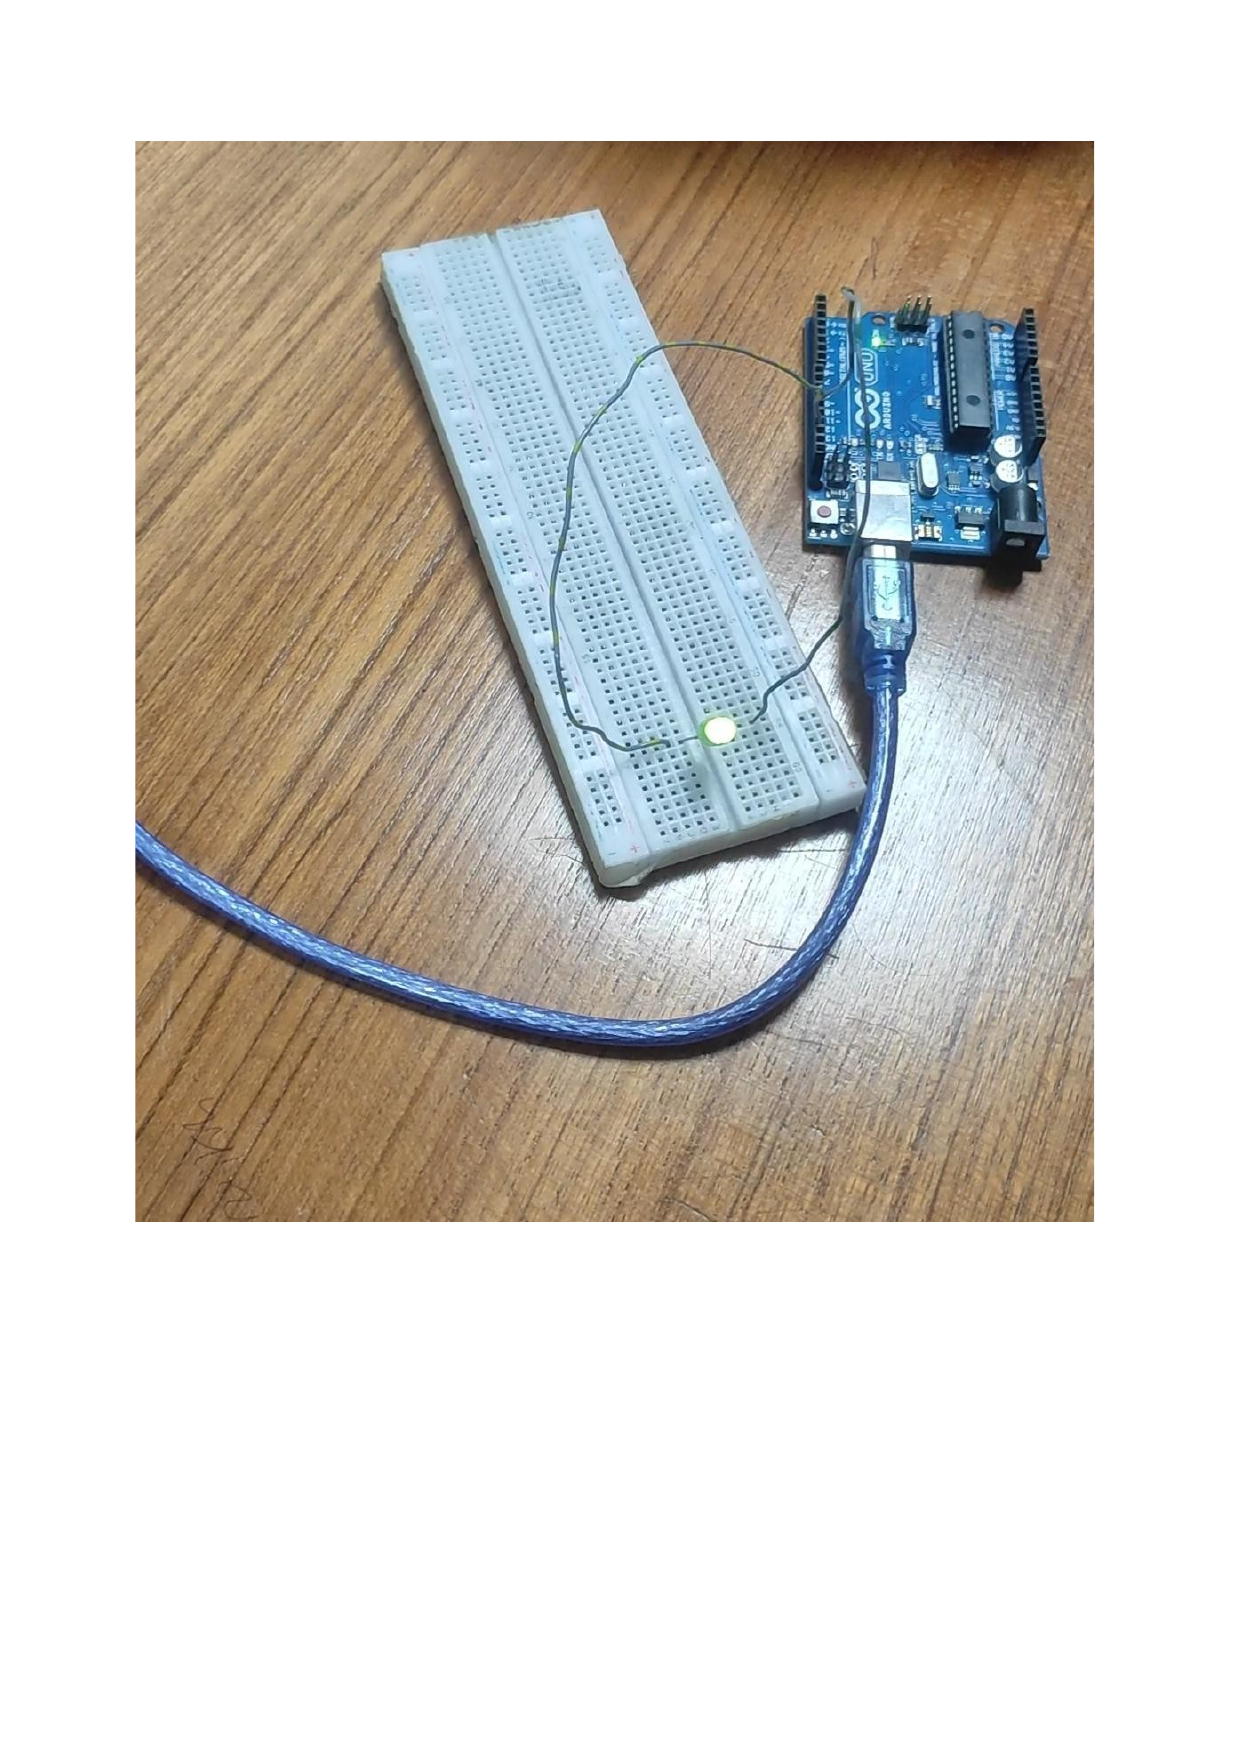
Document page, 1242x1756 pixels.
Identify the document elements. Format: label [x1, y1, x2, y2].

picture [135, 141, 1095, 1222]
